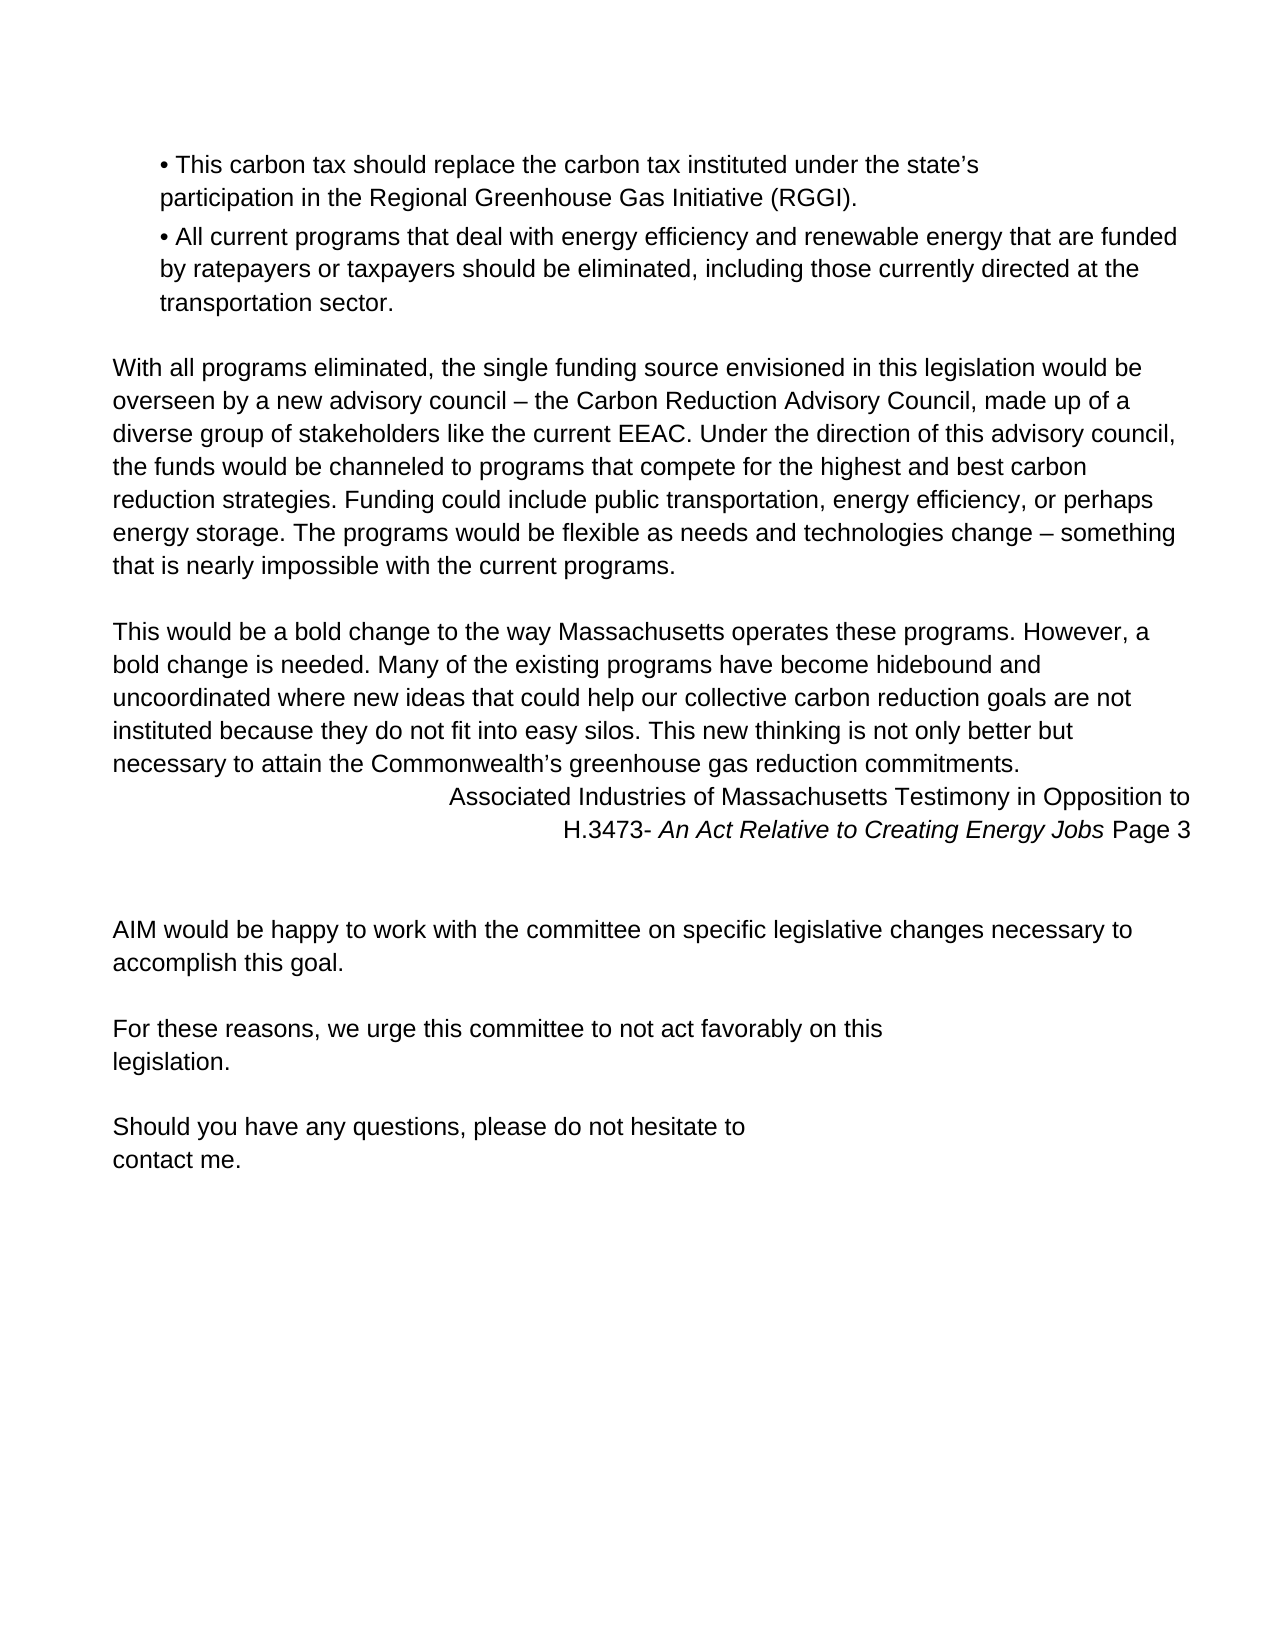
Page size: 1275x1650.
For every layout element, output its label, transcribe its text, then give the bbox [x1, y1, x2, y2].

text Should you have any questions, please do not hesitate to contact me. [112, 1112, 797, 1174]
text Associated Industries of Massachusetts Testimony in Opposition to H.3473- An Act Relative to Creating Energy Jobs Page 3 [413, 782, 1191, 843]
text This would be a bold change to the way Massachusetts operates these programs. However, a bold change is needed. Many of the existing programs have become hidebound and uncoordinated where new ideas that could help our collective carbon reduction goals are not instituted because they do not fit into easy silos. This new thinking is not only better but necessary to attain the Commonwealth’s greenhouse gas reduction commitments. [112, 617, 1187, 777]
text For these reasons, we urge this committee to not act favorably on this legislation. [112, 1014, 924, 1076]
text With all programs eliminated, the single funding source envisioned in this legislation would be overseen by a new advisory council – the Carbon Reduction Advisory Council, made up of a diverse group of stakeholders like the current EEAC. Under the direction of this advisory council, the funds would be channeled to programs that compete for the highest and best carbon reduction strategies. Funding could include public transportation, energy efficiency, or perhaps energy storage. The programs would be flexible as needs and technologies change – something that is nearly impossible with the current programs. [112, 353, 1190, 580]
text • All current programs that deal with energy efficiency and renewable energy that are funded by ratepayers or taxpayers should be eliminated, including those currently directed at the transportation sector. [159, 221, 1189, 316]
text • This carbon tax should replace the carbon tax instituted under the state’s participation in the Regional Greenhouse Gas Initiative (RGGI). [159, 150, 1107, 212]
text AIM would be happy to work with the committee on specific legislative changes necessary to accomplish this goal. [112, 915, 1169, 977]
